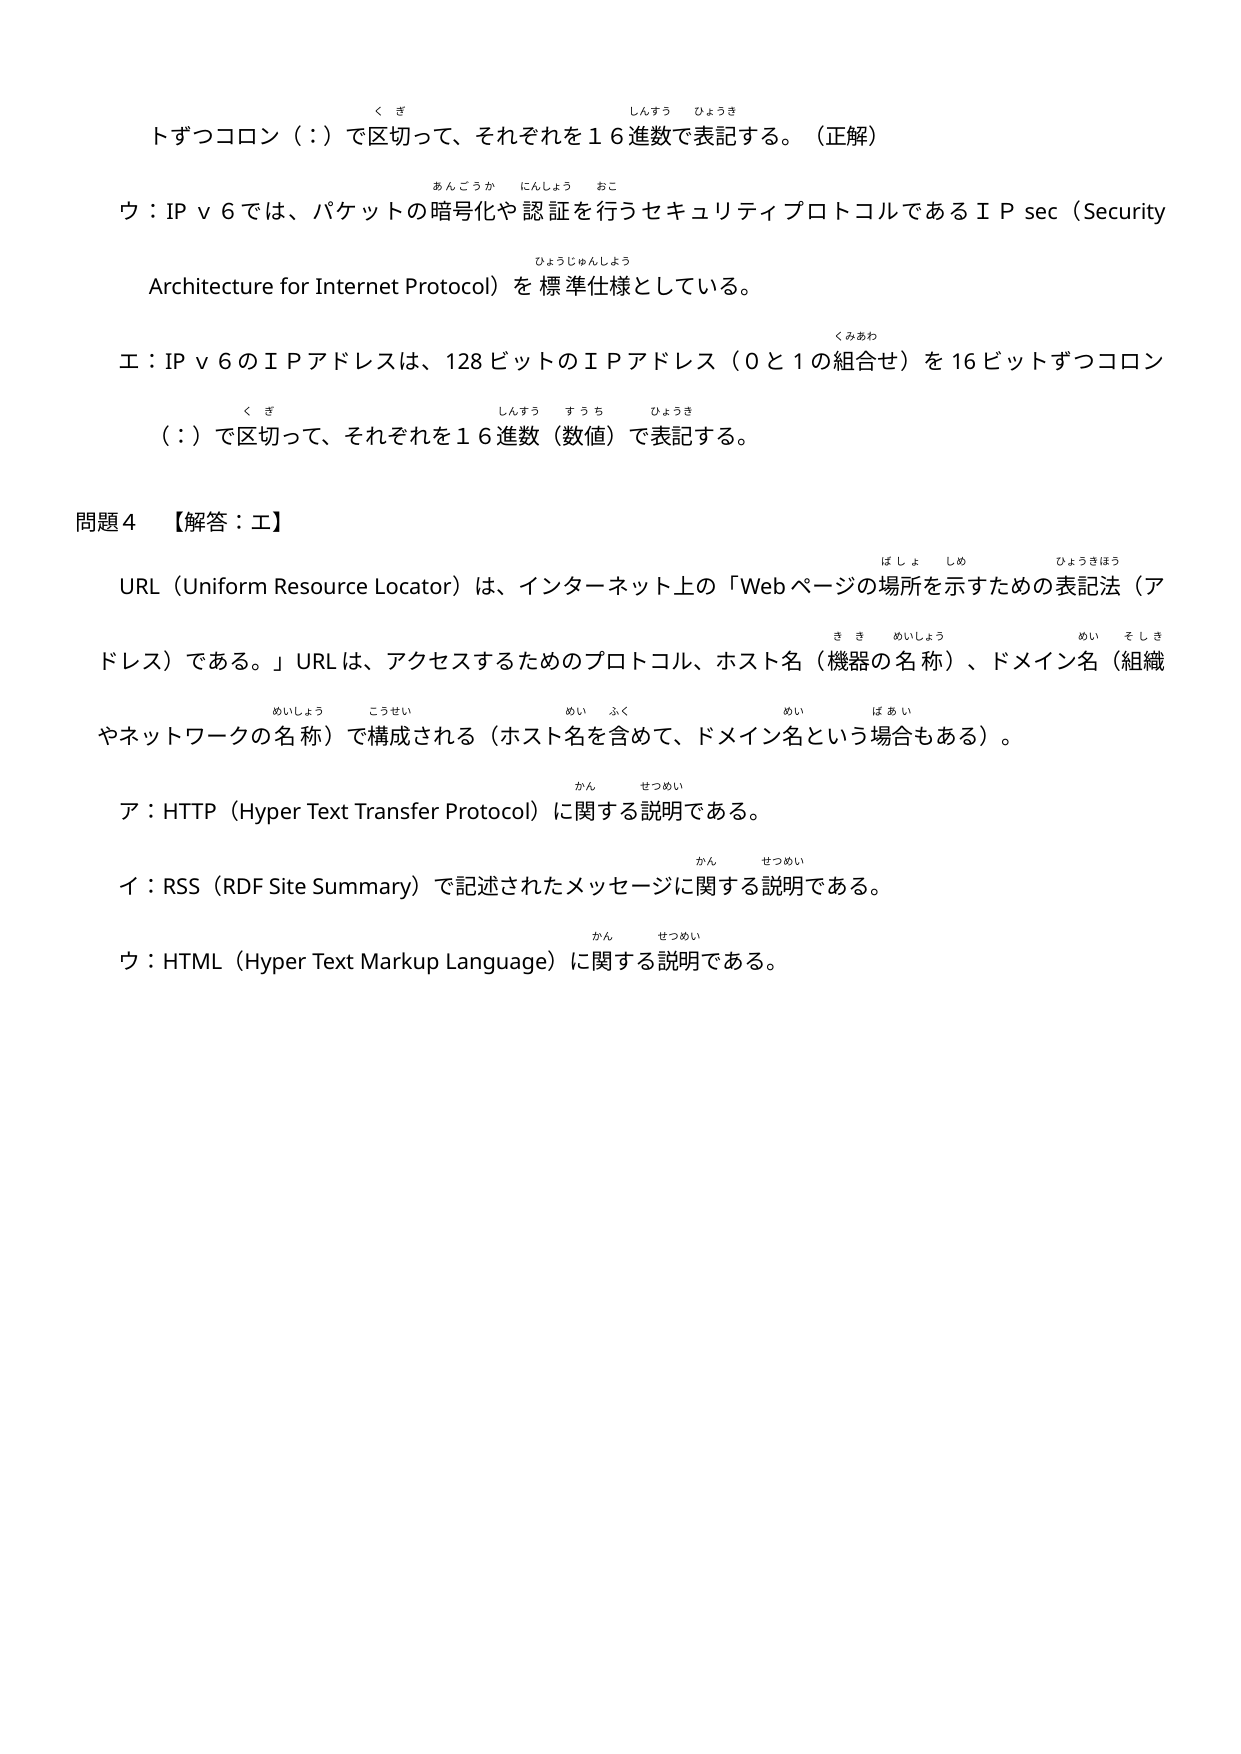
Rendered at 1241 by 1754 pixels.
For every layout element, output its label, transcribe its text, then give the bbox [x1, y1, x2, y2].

text ウ：IPｖ６では、パケットのやをうセキュリティプロトコルであるＩＰsec（Security Architecture for Internet Protocol）をとしている。 [119, 164, 1165, 314]
text イ：RSS（RDF Site Summary）で記述されたメッセージにするである。 [119, 839, 1165, 914]
text エ：IPｖ６のＩＰアドレスは、128ビットのＩＰアドレス（０と1のせ）を16ビットずつコロン（：）でって、それぞれを１６（）でする。 [119, 314, 1165, 464]
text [119, 89, 1165, 164]
text 問題４ 【解答：エ】 [75, 502, 1165, 539]
text ア：HTTP（Hyper Text Transfer Protocol）にするである。 [119, 764, 1165, 839]
text URL（Uniform Resource Locator）は、インターネット上の「Webページのをすための（アドレス）である。」URLは、アクセスするためのプロトコル、ホスト名（の）、ドメイン（やネットワークの）でされる（ホストをめて、ドメインというもある）。 [97, 539, 1165, 764]
text ウ：HTML（Hyper Text Markup Language）にするである。 [119, 914, 1165, 989]
